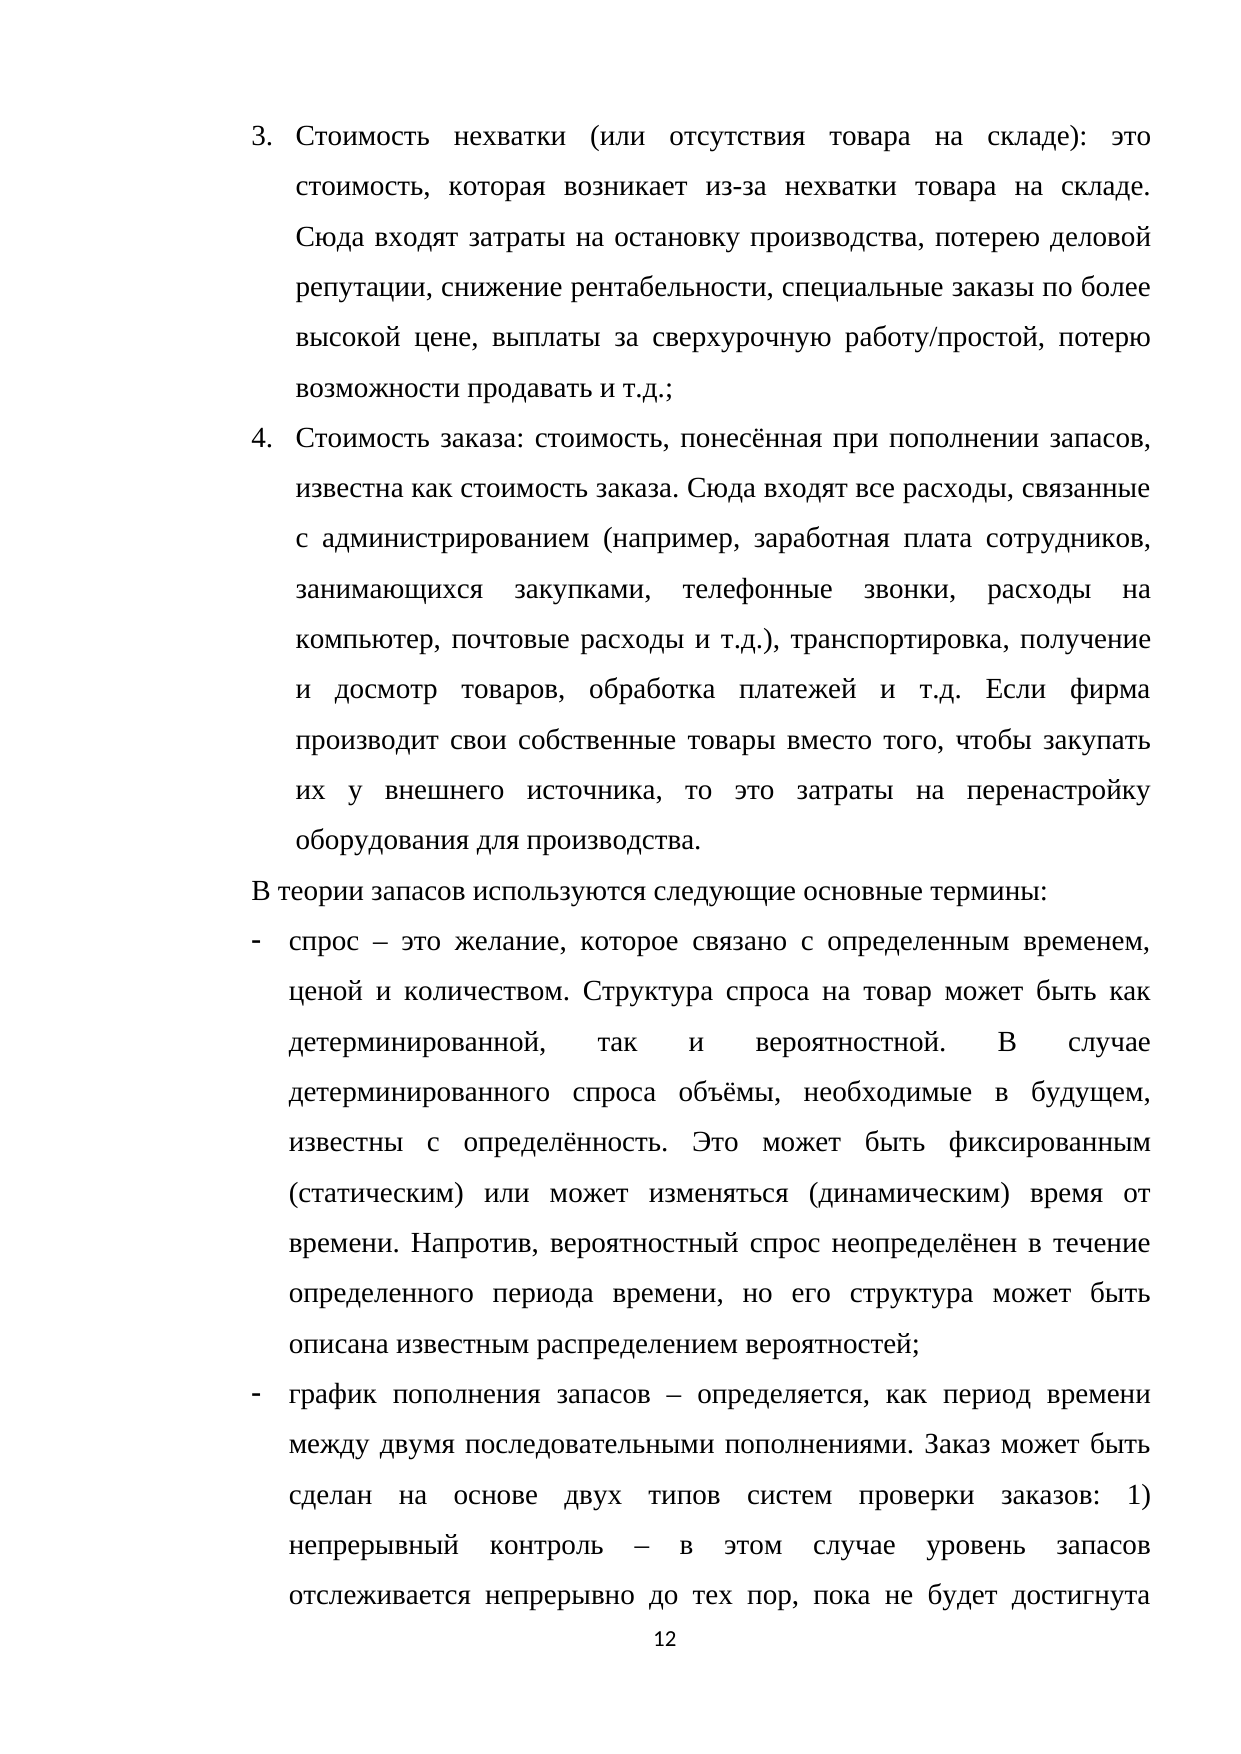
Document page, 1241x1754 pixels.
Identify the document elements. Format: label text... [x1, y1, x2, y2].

list Стоимость заказа: стоимость, понесённая при пополнении запасов, известна как стоимость заказа. Сюда входят все расходы, связанные с администрированием (например, заработная плата сотрудников, занимающихся закупками, телефонные звонки, расходы на компьютер, почтовые расходы и т.д.), транспортировка, получение и досмотр товаров, обработка платежей и т.д. Если фирма производит свои собственные товары вместо того, чтобы закупать их у внешнего источника, то это затраты на перенастройку оборудования для производства. [251, 420, 1152, 856]
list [251, 1376, 1152, 1611]
text В теории запасов используются следующие основные термины: [177, 873, 1152, 906]
list спрос – это желание, которое связано с определенным временем, ценой и количеством. Структура спроса на товар может быть как детерминированной, так и вероятностной. В случае детерминированного спроса объёмы, необходимые в будущем, известны с определённость. Это может быть фиксированным (статическим) или может изменяться (динамическим) время от времени. Напротив, вероятностный спрос неопределёнен в течение определенного периода времени, но его структура может быть описана известным распределением вероятностей; [251, 923, 1152, 1359]
list Стоимость нехватки (или отсутствия товара на складе): это стоимость, которая возникает из-за нехватки товара на складе. Сюда входят затраты на остановку производства, потерею деловой репутации, снижение рентабельности, специальные заказы по более высокой цене, выплаты за сверхурочную работу/простой, потерю возможности продавать и т.д.; [251, 118, 1152, 403]
